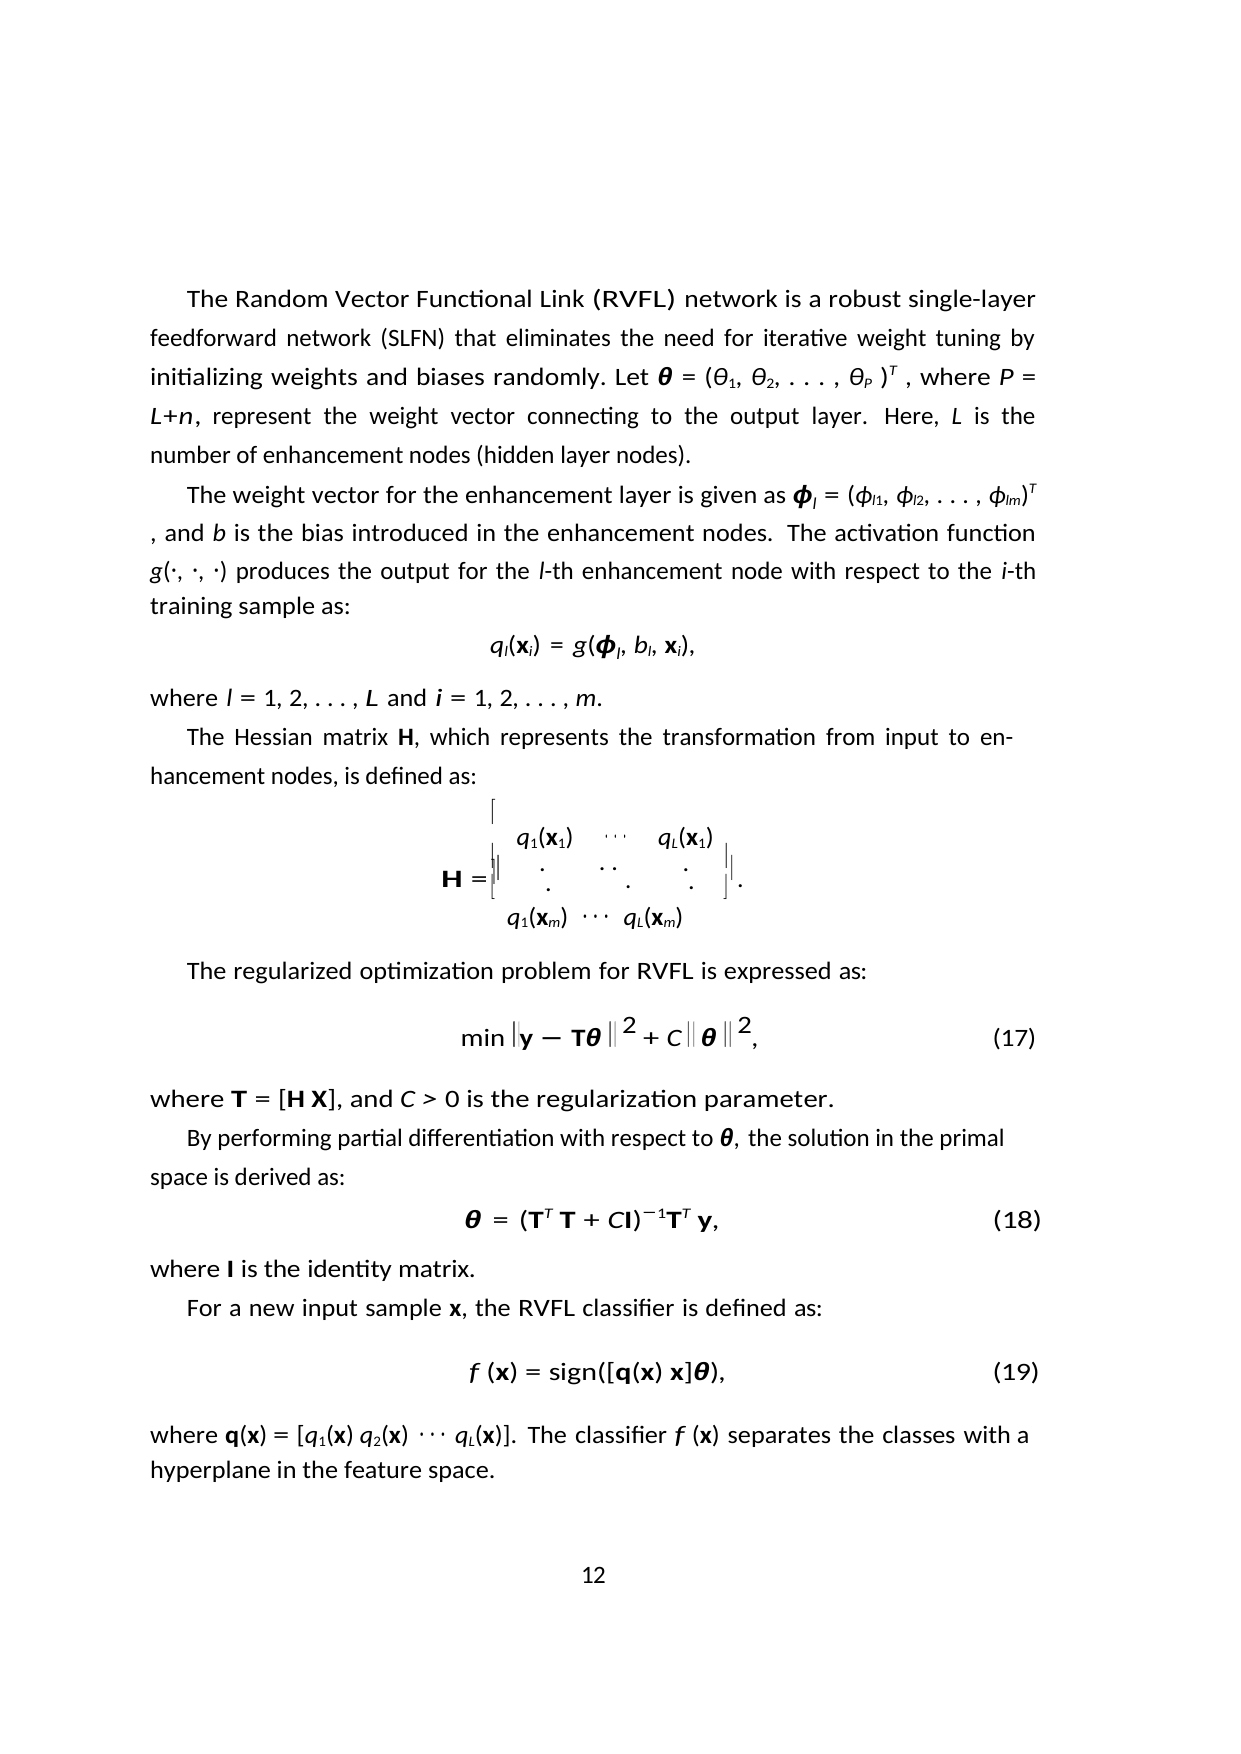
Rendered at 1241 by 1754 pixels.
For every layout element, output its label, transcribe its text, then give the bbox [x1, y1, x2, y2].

picture [609, 1021, 616, 1047]
text The Random Vector Functional Link (RVFL) network is a robust single-layer feedforward network (SLFN) that eliminates the need for iterative weight tuning by initializing weights and biases randomly. Let θ = (θ1, θ2, . . . , θP )T , where P = L+n, represent the weight vector connecting to the output layer. Here, L is the number of enhancement nodes (hidden layer nodes). [150, 283, 1036, 470]
picture [513, 1021, 520, 1047]
text min y − Tθ 2 + C θ 2, (17) where T = [H X], and C > 0 is the regularization parameter. [150, 994, 1036, 1113]
text The regularized optimization problem for RVFL is expressed as: [187, 926, 1107, 986]
text . . [133, 853, 1084, 867]
text The Hessian matrix H, which represents the transformation from input to en- hancement nodes, is defined as: [150, 721, 1023, 791]
text For a new input sample x, the RVFL classifier is defined as: [187, 1292, 1107, 1323]
text H =  . . .  . [133, 867, 1053, 892]
text ql(xi) = g(ϕl, bl, xi), [369, 629, 817, 664]
picture [687, 1021, 695, 1047]
text The weight vector for the enhancement layer is given as ϕl = (ϕl1, ϕl2, . . . , ϕlm)T , and b is the bias introduced in the enhancement nodes. The activation function g(·, ·, ·) produces the output for the l-th enhancement node with respect to the i-th training sample as: [150, 479, 1036, 621]
text f (x) = sign([q(x) x]θ), (19) [150, 1356, 1107, 1387]
text where l = 1, 2, . . . , L and i = 1, 2, . . . , m. [150, 682, 1107, 713]
text q1(x1) · · · qL(x1) [133, 816, 1097, 853]
text By performing partial differentiation with respect to θ, the solution in the primal space is derived as: [150, 1122, 1023, 1192]
text where I is the identity matrix. [150, 1253, 1107, 1284]
text θ = (TT T + CI)−1TT y, (18) [464, 1200, 1107, 1235]
picture [724, 1021, 731, 1047]
text where q(x) = [q1(x) q2(x) · · · qL(x)]. The classifier f (x) separates the classes with a hyperplane in the feature space. [150, 1417, 1036, 1484]
